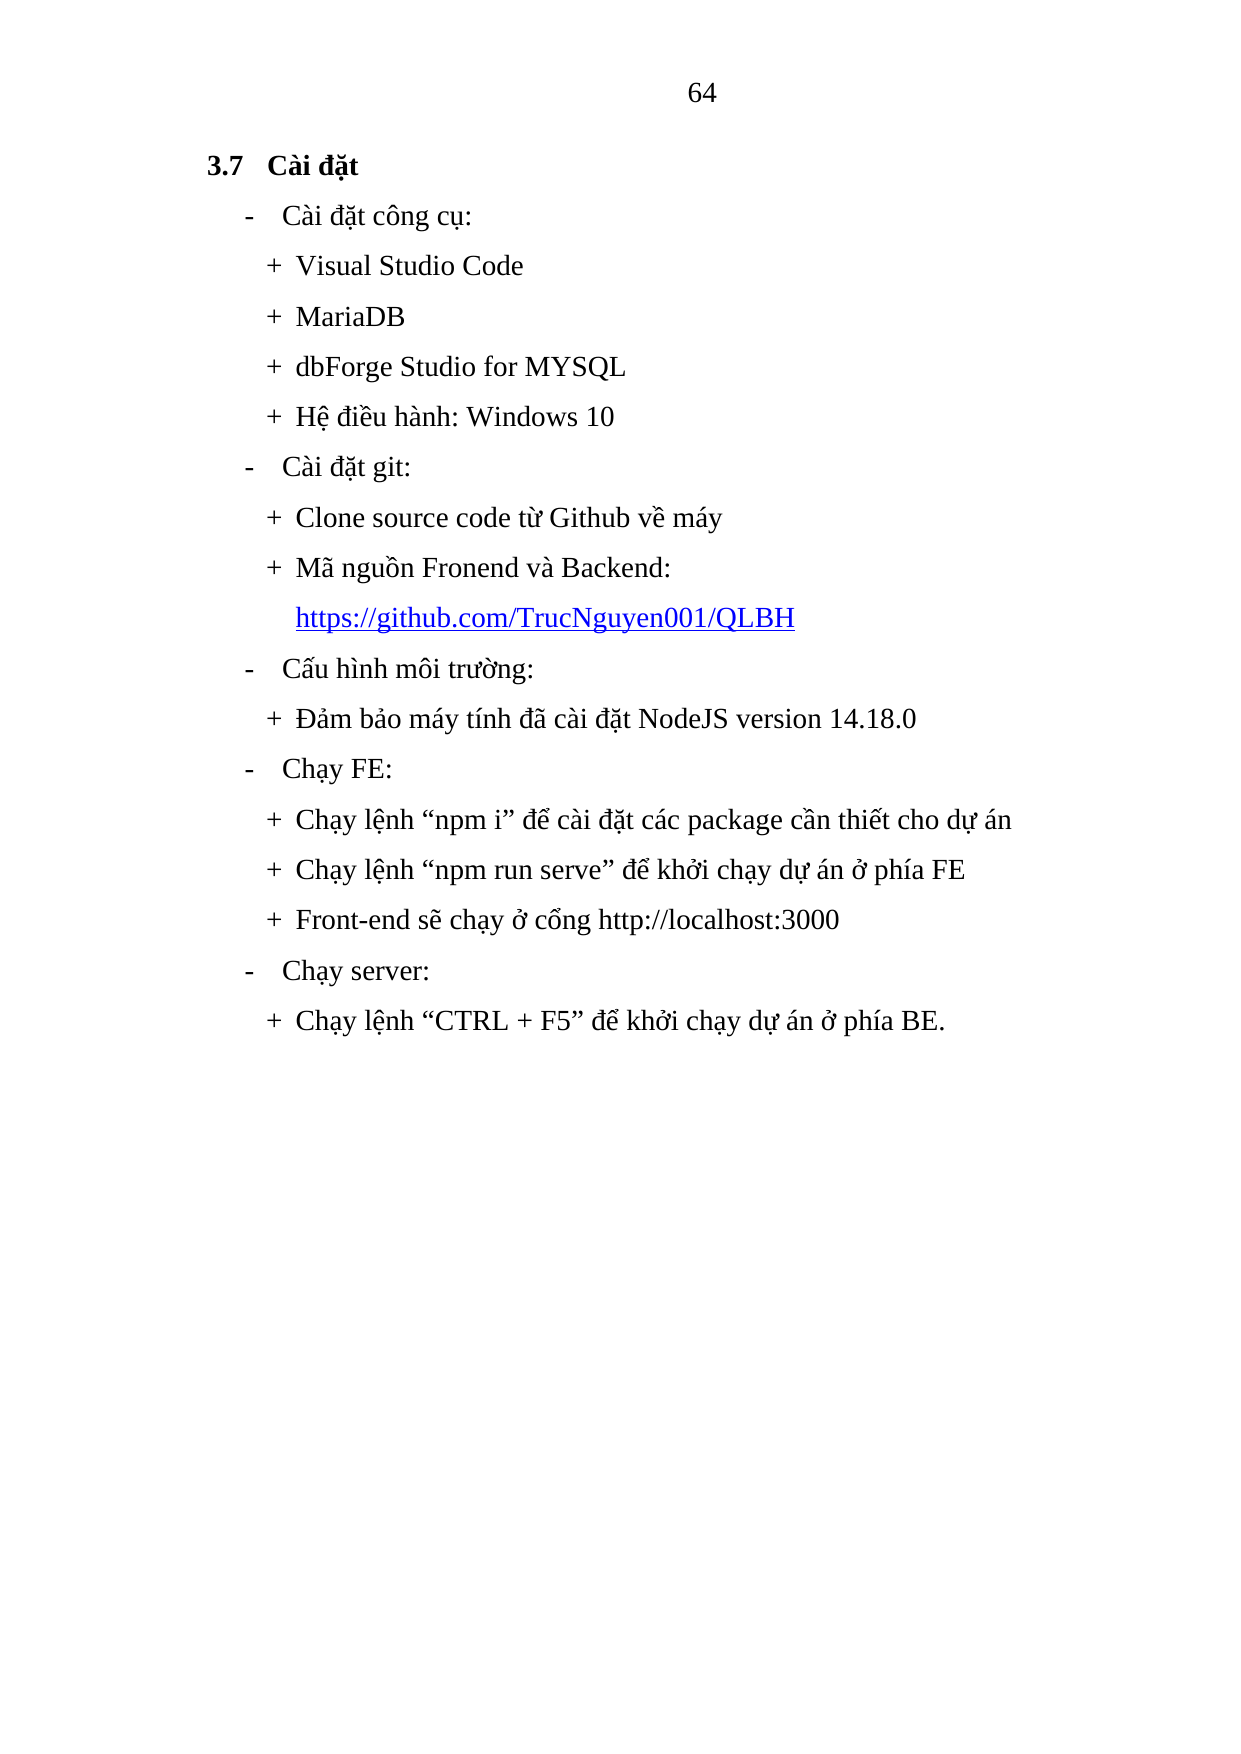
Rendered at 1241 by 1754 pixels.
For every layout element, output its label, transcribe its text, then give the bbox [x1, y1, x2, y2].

subtitle Cài đặt [207, 148, 1122, 181]
list Chạy lệnh “npm run serve” để khởi chạy dự án ở phía FE [266, 852, 1122, 886]
list Chạy FE: [244, 751, 1122, 785]
list Front-end sẽ chạy ở cổng http://localhost:3000 [266, 902, 1122, 936]
list dbForge Studio for MYSQL [266, 349, 1122, 382]
list Chạy lệnh “CTRL + F5” để khởi chạy dự án ở phía BE. [266, 1003, 1122, 1037]
list Mã nguồn Fronend và Backend: https://github.com/TrucNguyen001/QLBH [266, 550, 1122, 634]
list Chạy server: [244, 953, 1122, 986]
list MariaDB [266, 299, 1122, 332]
list Visual Studio Code [266, 248, 1122, 282]
list Cài đặt git: [244, 449, 1122, 483]
list Cài đặt công cụ: [244, 198, 1122, 232]
list Hệ điều hành: Windows 10 [266, 399, 1122, 433]
list Clone source code từ Github về máy [266, 500, 1122, 533]
list Cấu hình môi trường: [244, 651, 1122, 684]
list Đảm bảo máy tính đã cài đặt NodeJS version 14.18.0 [266, 701, 1122, 735]
list Chạy lệnh “npm i” để cài đặt các package cần thiết cho dự án [266, 802, 1122, 835]
